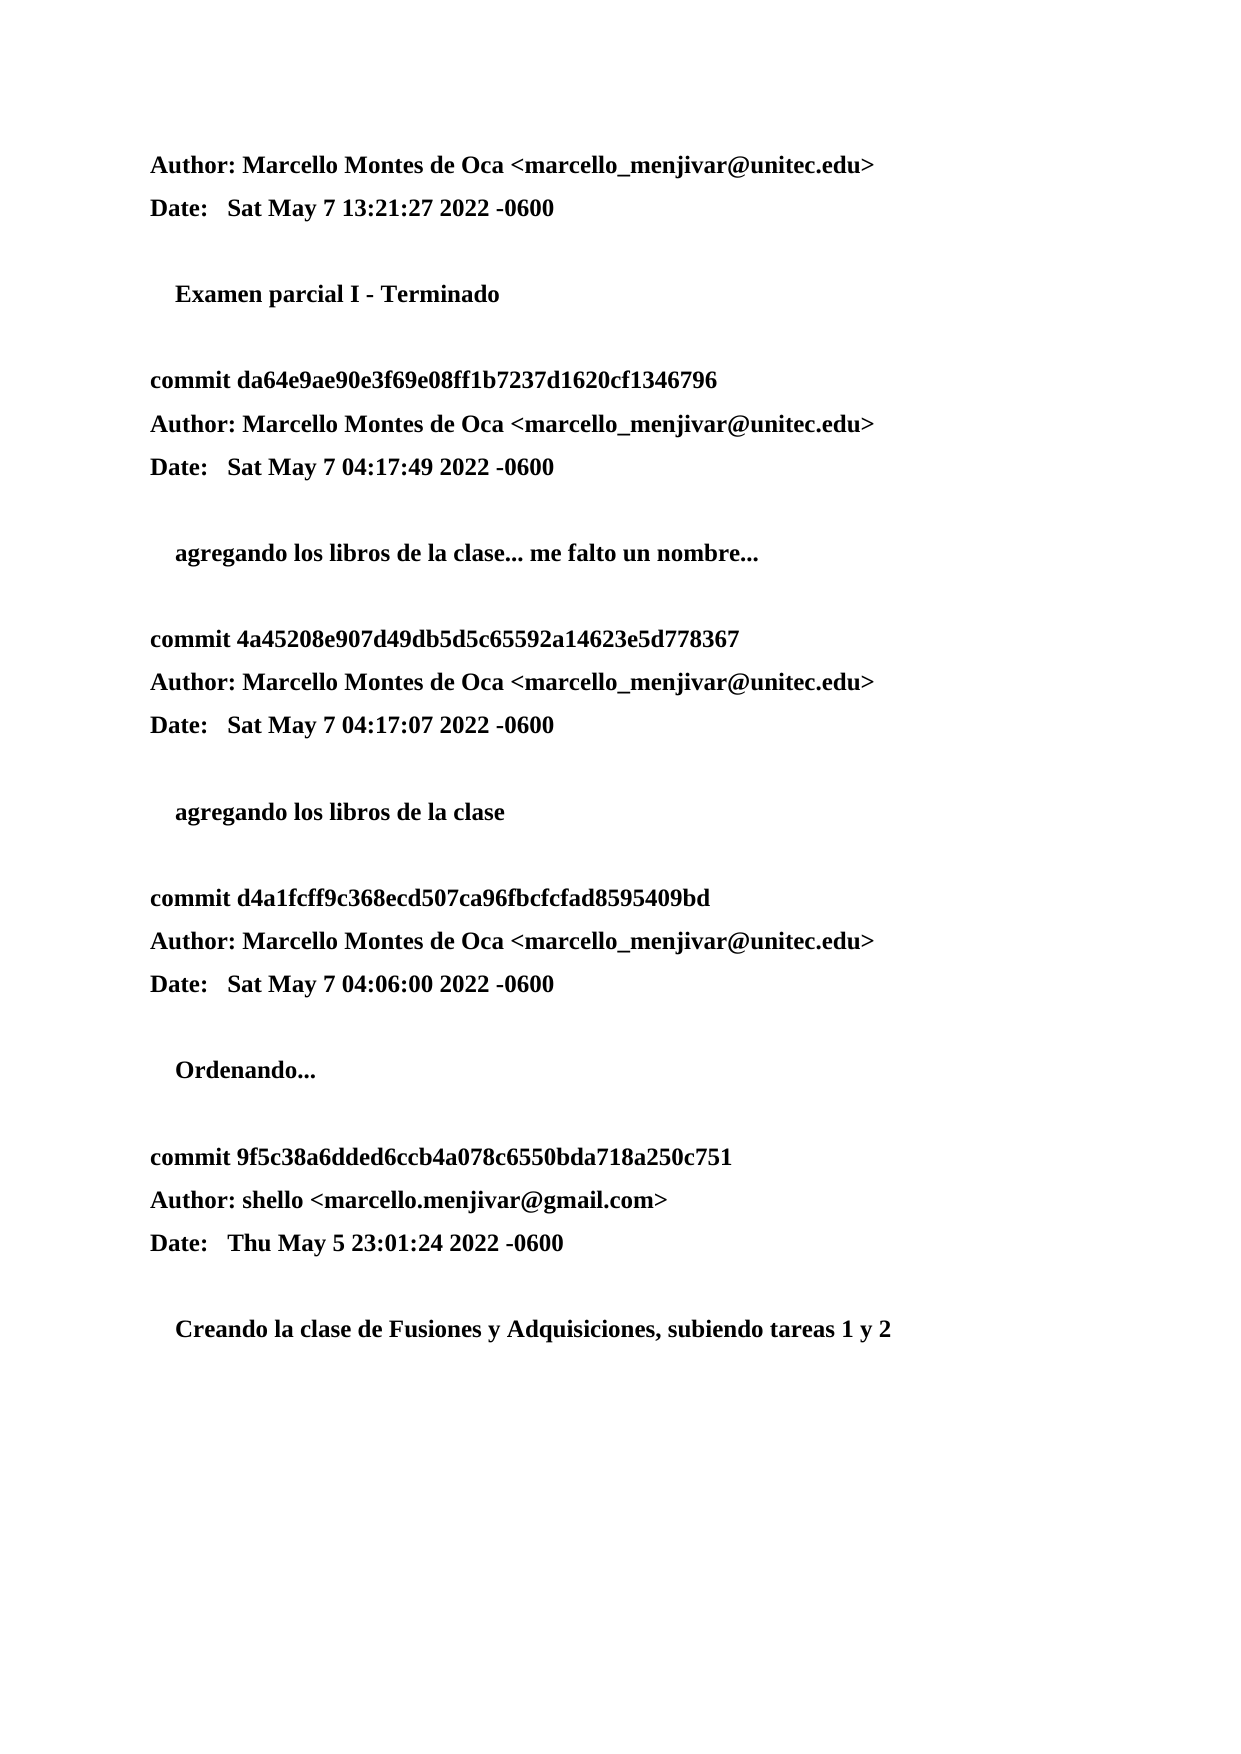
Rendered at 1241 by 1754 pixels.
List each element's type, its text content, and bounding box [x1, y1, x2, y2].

text agregando los libros de la clase... me falto un nombre... [150, 538, 1090, 567]
text Date: Sat May 7 04:17:49 2022 -0600 [150, 452, 1090, 481]
text commit 9f5c38a6dded6ccb4a078c6550bda718a250c751 [150, 1142, 1090, 1171]
text commit 4a45208e907d49db5d5c65592a14623e5d778367 [150, 624, 1090, 653]
text Author: Marcello Montes de Oca <marcello_menjivar@unitec.edu> [150, 926, 1090, 955]
text commit d4a1fcff9c368ecd507ca96fbcfcfad8595409bd [150, 883, 1090, 912]
text commit da64e9ae90e3f69e08ff1b7237d1620cf1346796 [150, 366, 1090, 394]
text Author: Marcello Montes de Oca <marcello_menjivar@unitec.edu> [150, 667, 1090, 696]
text agregando los libros de la clase [150, 797, 1090, 826]
text Author: Marcello Montes de Oca <marcello_menjivar@unitec.edu> [150, 150, 1090, 179]
text Date: Sat May 7 04:17:07 2022 -0600 [150, 711, 1090, 739]
text Date: Sat May 7 04:06:00 2022 -0600 [150, 969, 1090, 998]
text Ordenando... [150, 1056, 1090, 1084]
text Date: Sat May 7 13:21:27 2022 -0600 [150, 193, 1090, 222]
text Author: Marcello Montes de Oca <marcello_menjivar@unitec.edu> [150, 409, 1090, 437]
text Examen parcial I - Terminado [150, 279, 1090, 308]
text Author: shello <marcello.menjivar@gmail.com> [150, 1185, 1090, 1214]
text Creando la clase de Fusiones y Adquisiciones, subiendo tareas 1 y 2 [150, 1314, 1090, 1343]
text Date: Thu May 5 23:01:24 2022 -0600 [150, 1228, 1090, 1257]
